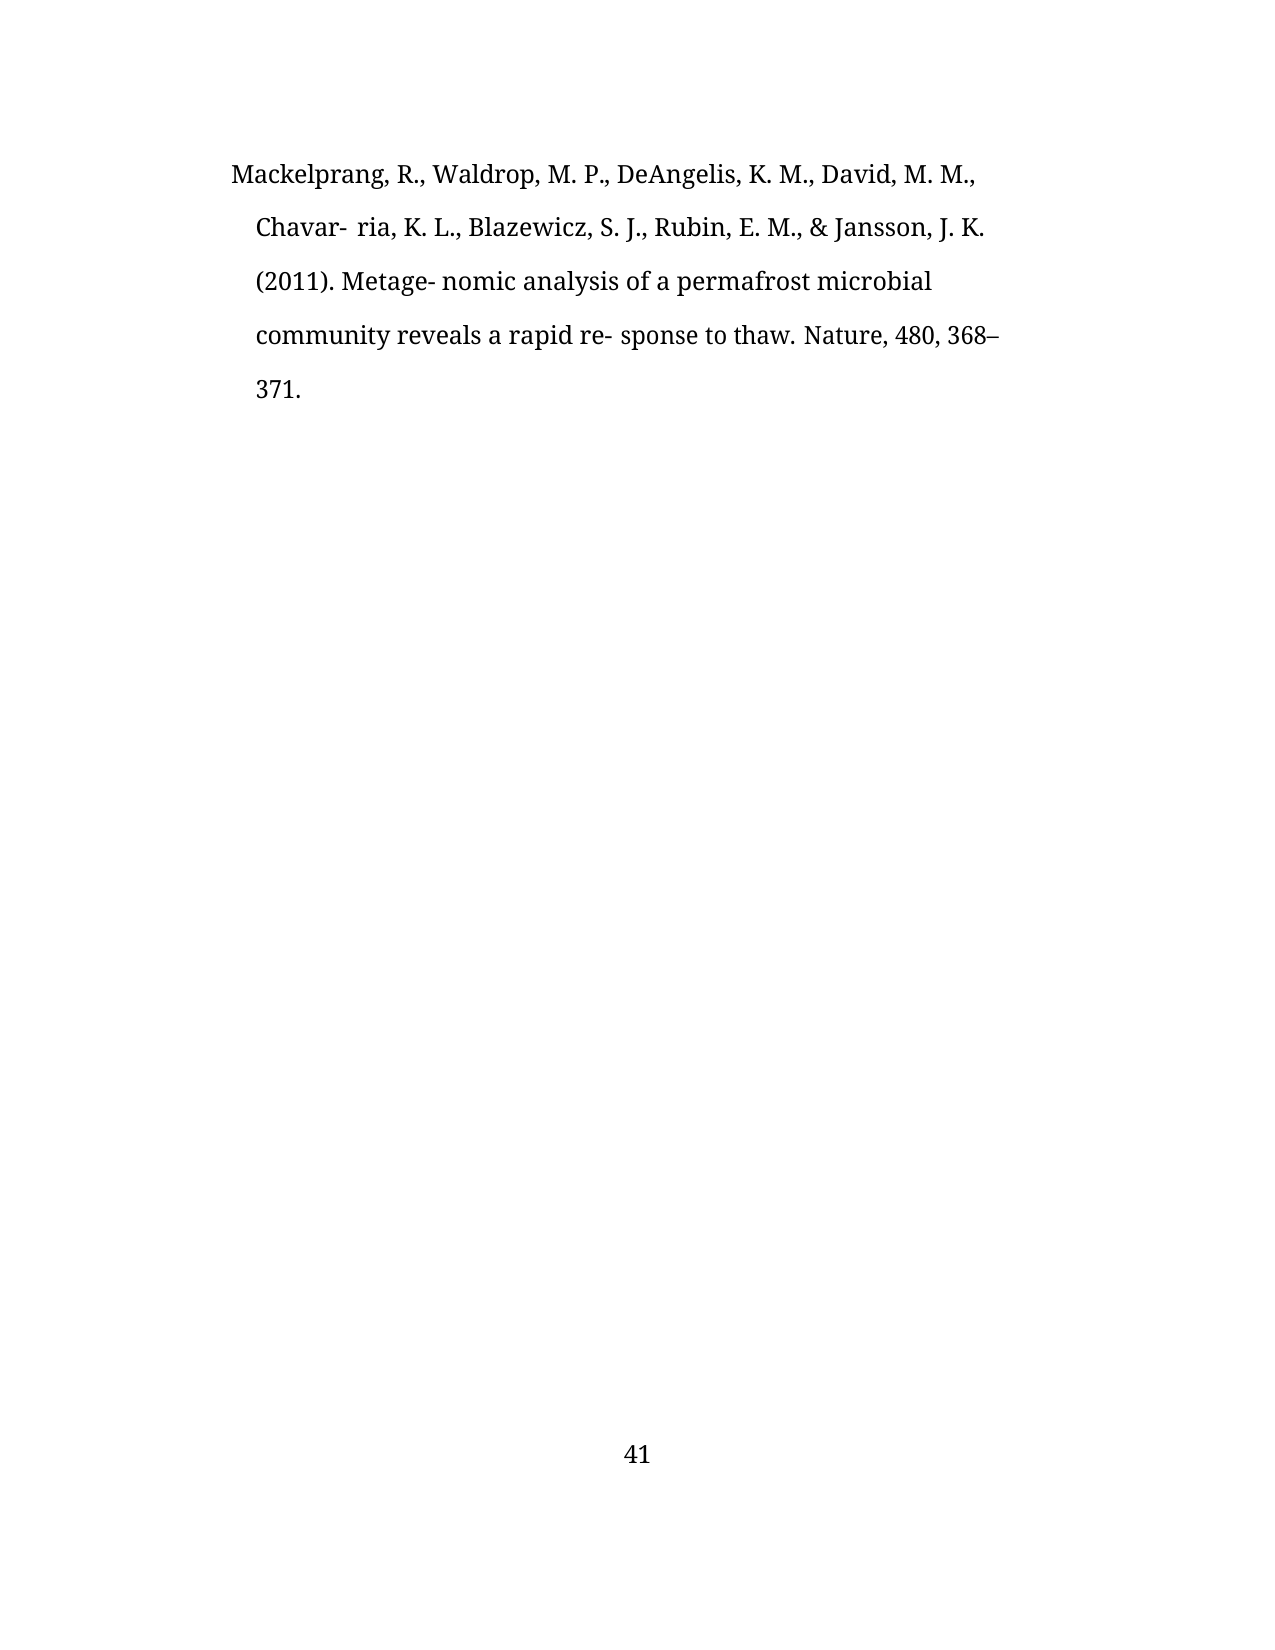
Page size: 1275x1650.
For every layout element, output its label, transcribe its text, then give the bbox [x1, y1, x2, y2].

text Mackelprang, R., Waldrop, M. P., DeAngelis, K. M., David, M. M., Chavar- ria, K. L., Blazewicz, S. J., Rubin, E. M., & Jansson, J. K. (2011). Metage- nomic analysis of a permafrost microbial community reveals a rapid re- sponse to thaw. Nature, 480, 368–371. [231, 156, 1041, 405]
